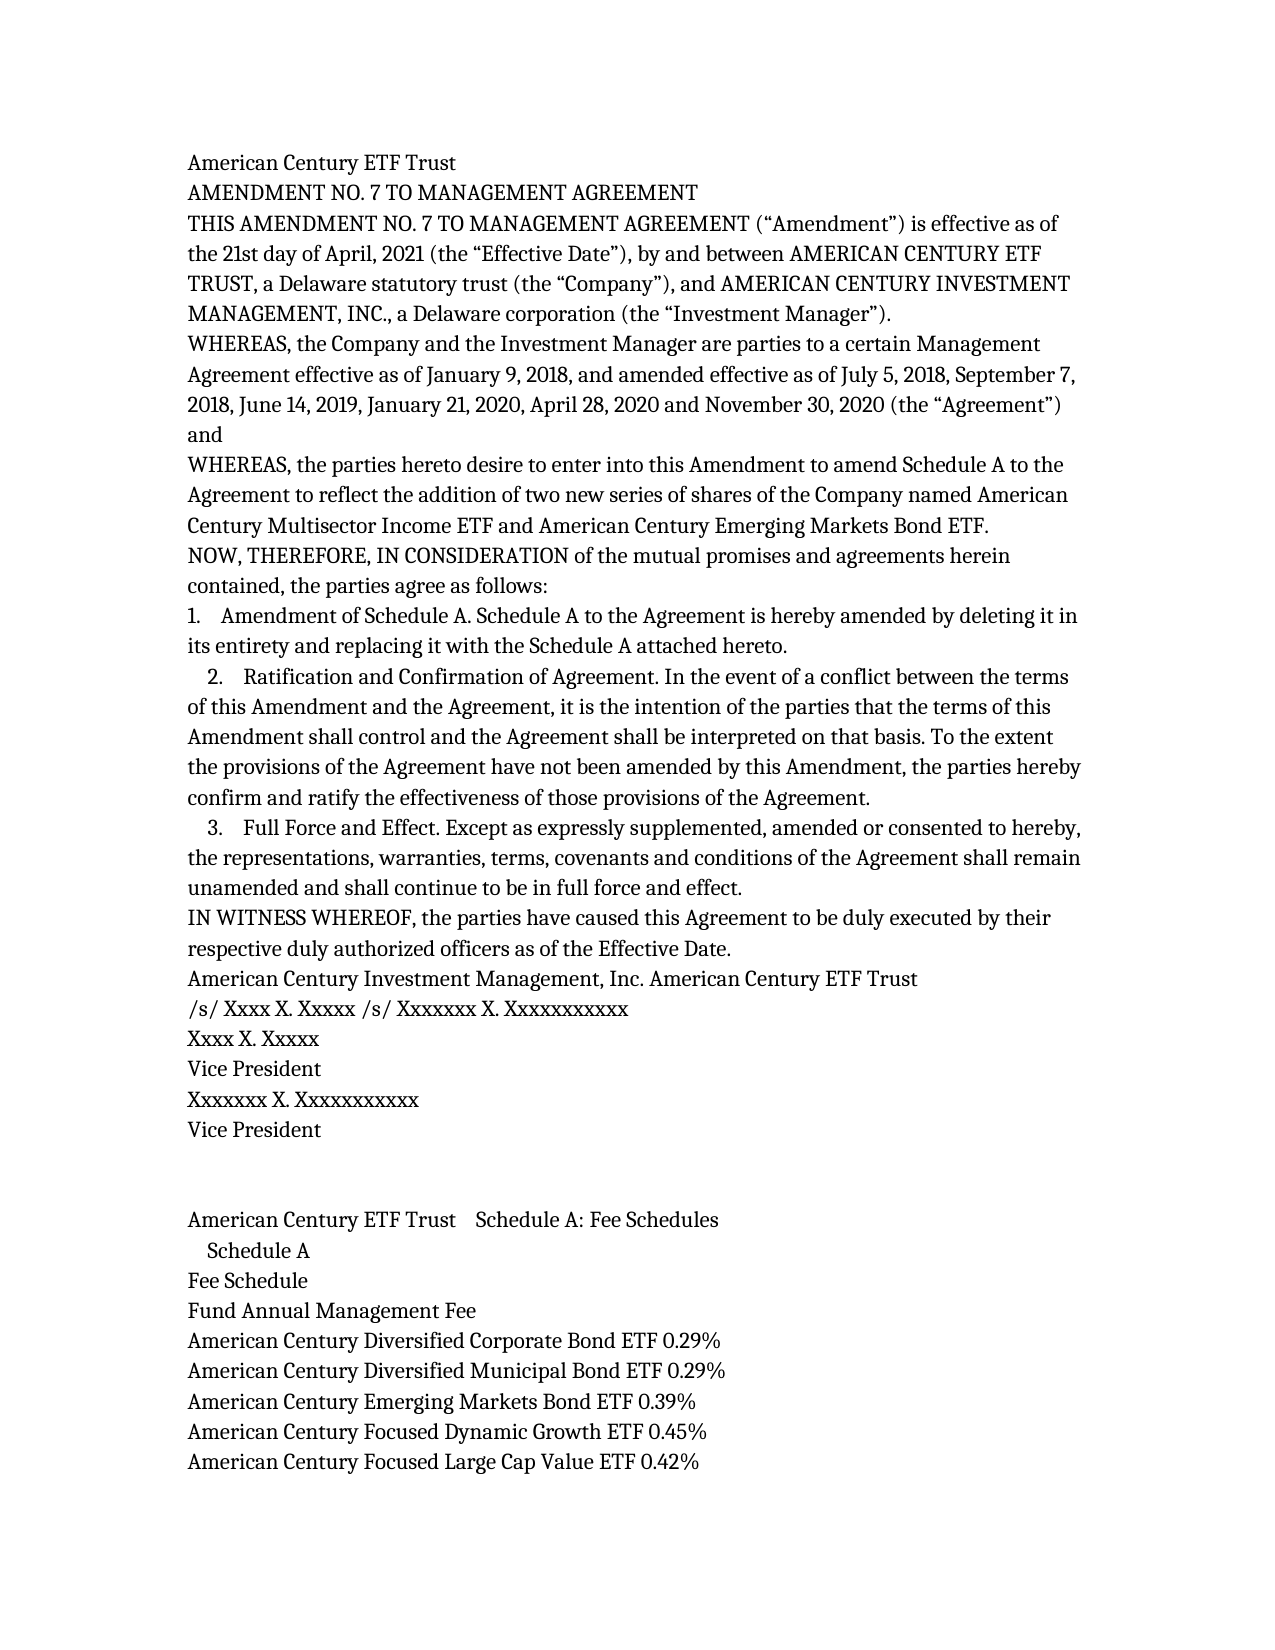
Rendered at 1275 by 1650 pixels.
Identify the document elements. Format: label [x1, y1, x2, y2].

text [187, 150, 1087, 1475]
